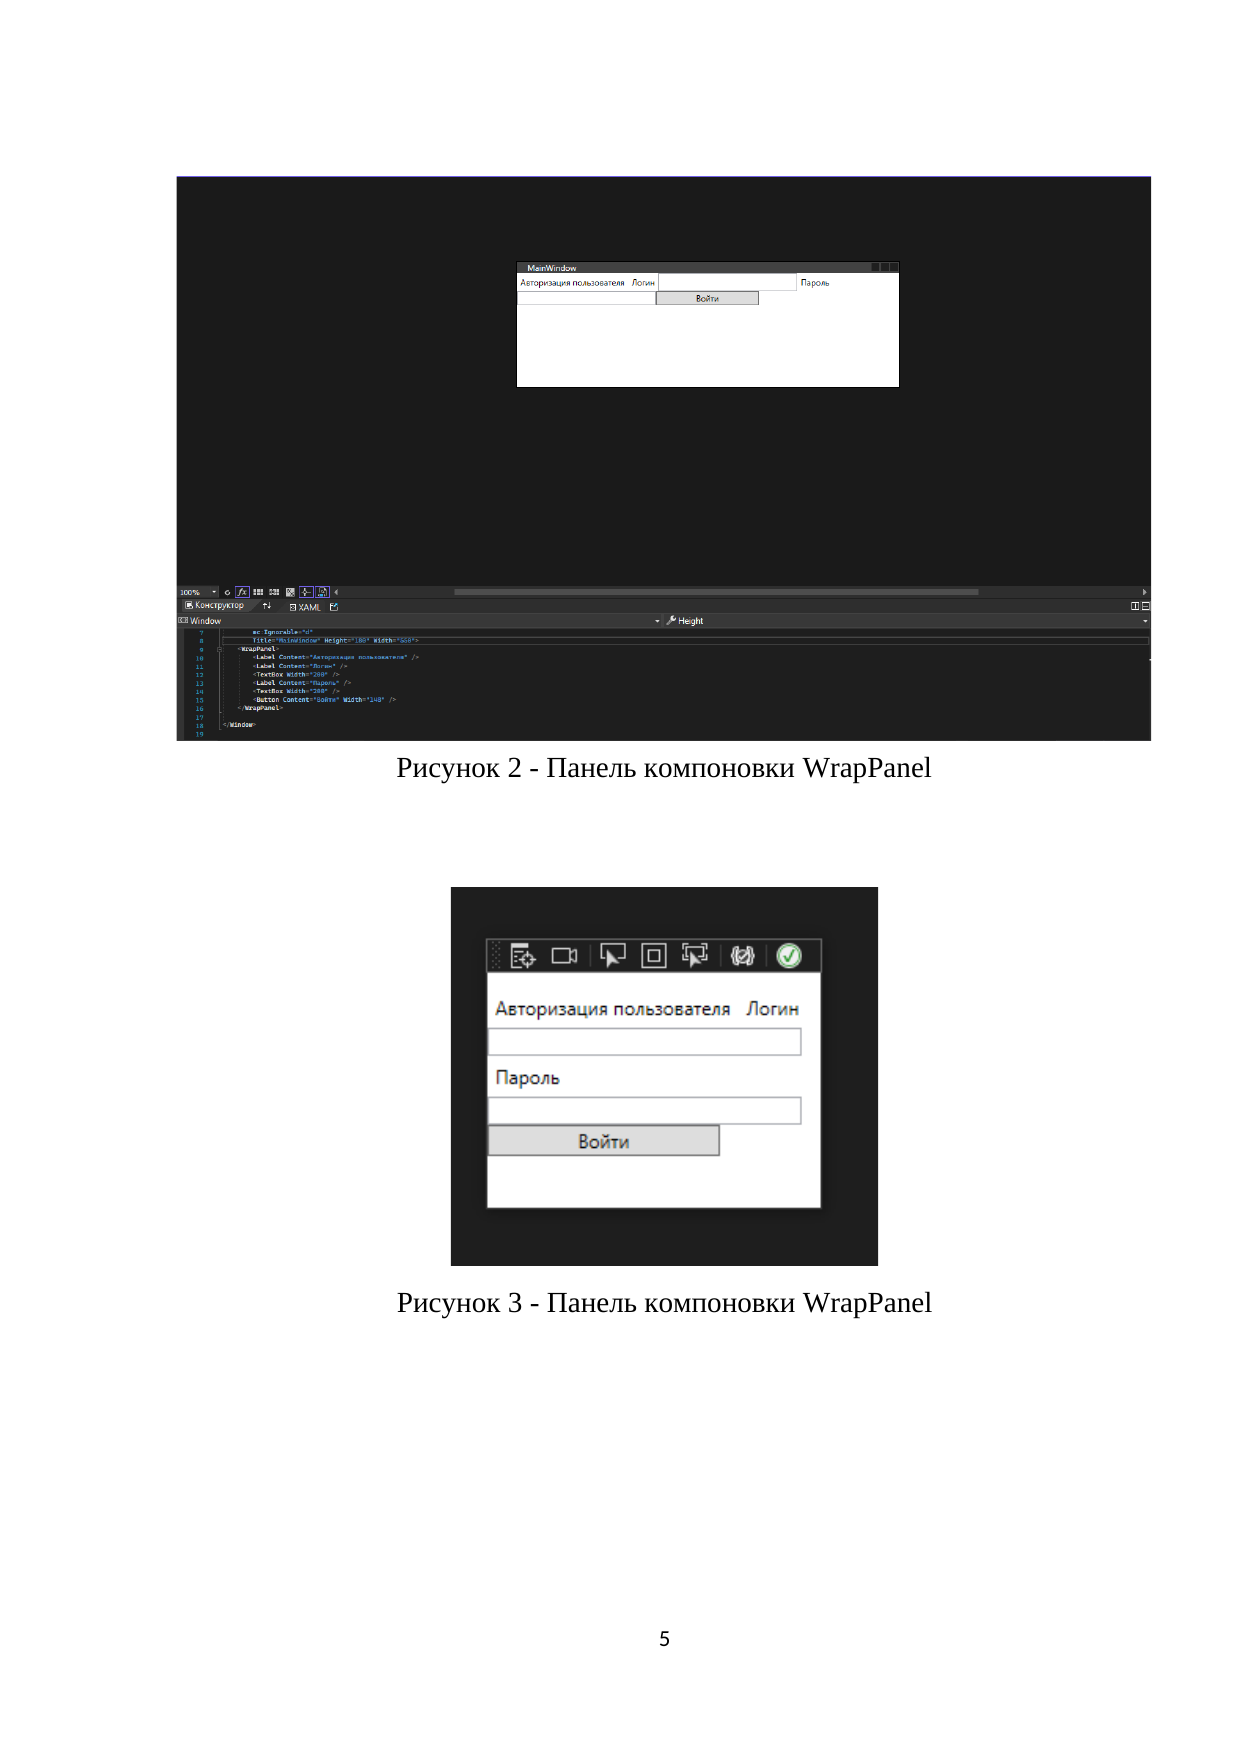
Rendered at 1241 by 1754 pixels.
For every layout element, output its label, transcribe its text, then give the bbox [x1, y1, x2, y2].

picture [176, 176, 1152, 741]
text Рисунок 3 - Панель компоновки WrapPanel [177, 1285, 1152, 1318]
picture [450, 887, 879, 1266]
